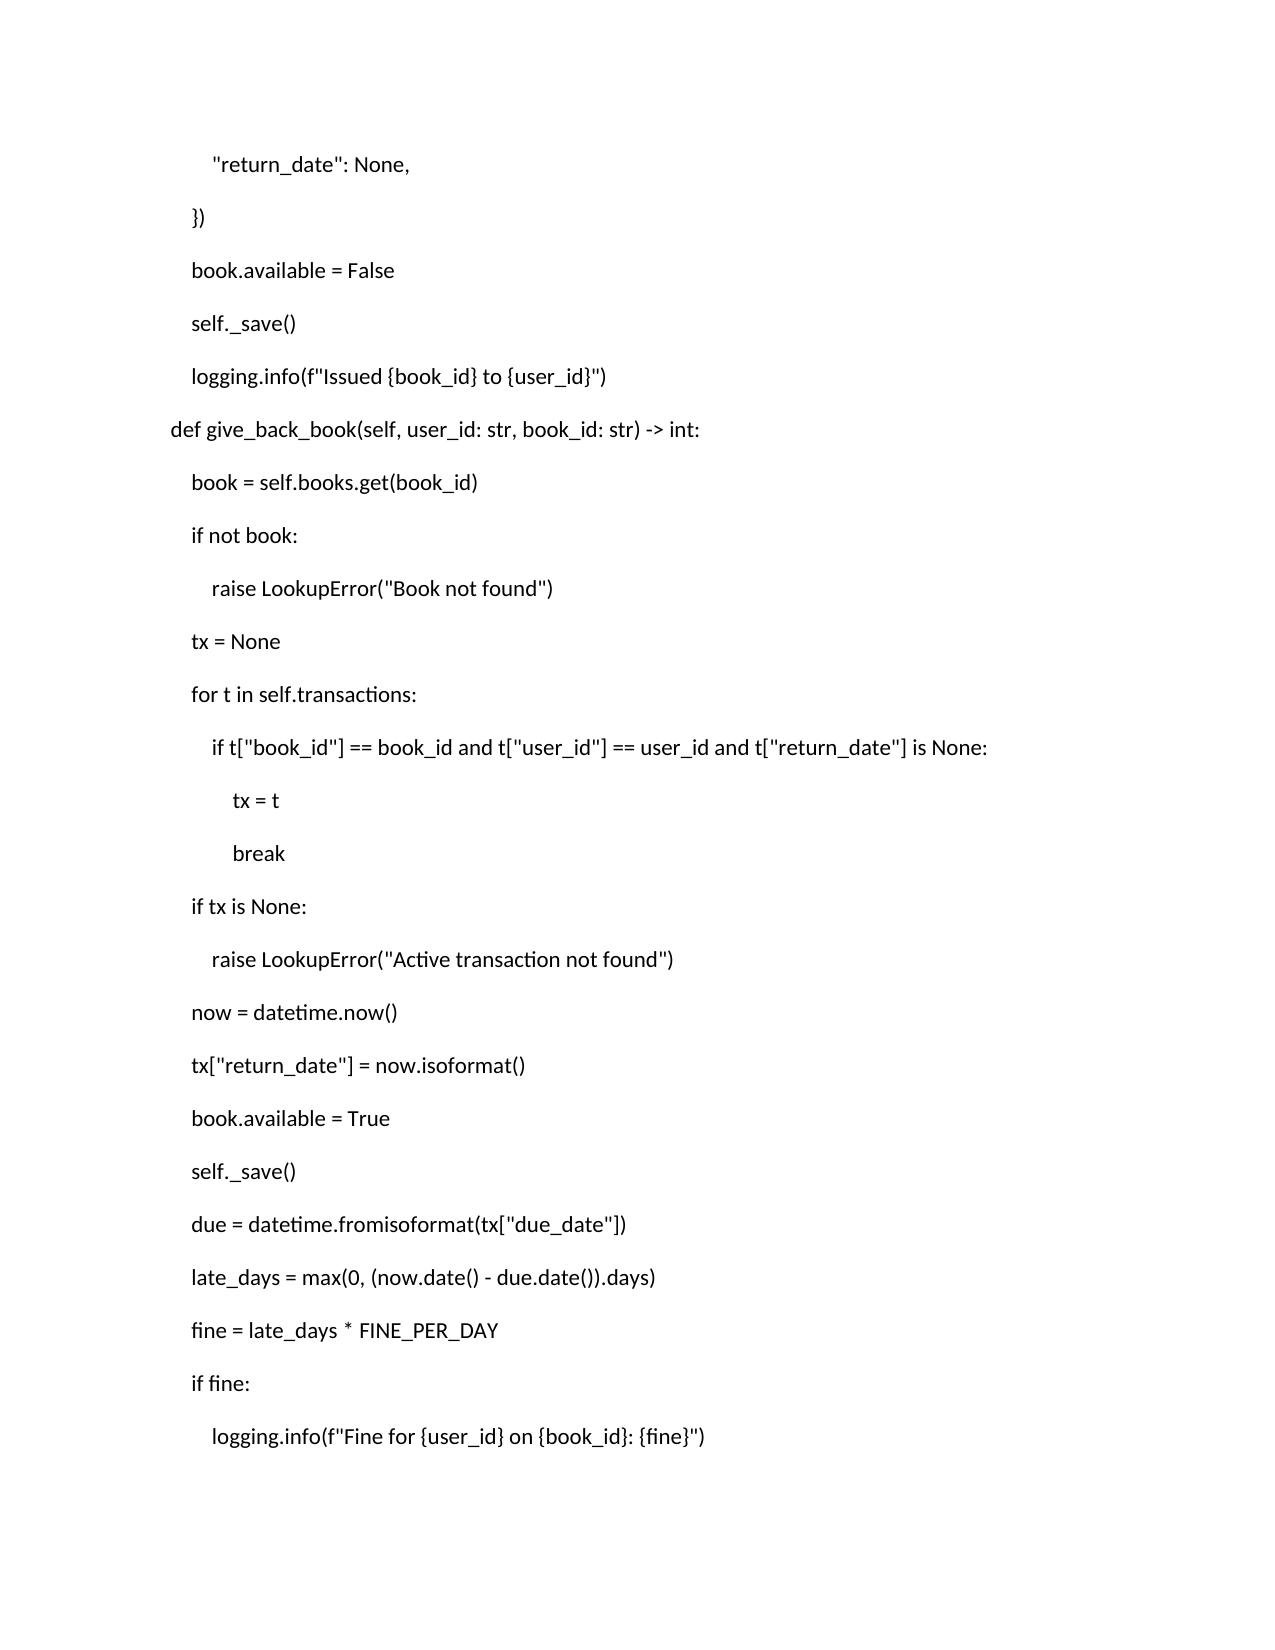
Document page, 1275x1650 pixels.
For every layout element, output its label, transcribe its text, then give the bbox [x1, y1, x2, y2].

text book = self.books.get(book_id) [150, 468, 1125, 496]
text self._save() [150, 1157, 1125, 1185]
text if fine: [150, 1369, 1125, 1397]
text if not book: [150, 521, 1125, 549]
text fine = late_days * FINE_PER_DAY [150, 1316, 1125, 1344]
text tx["return_date"] = now.isoformat() [150, 1051, 1125, 1079]
text }) [150, 203, 1125, 231]
text if t["book_id"] == book_id and t["user_id"] == user_id and t["return_date"] is None: [150, 733, 1125, 761]
text break [150, 839, 1125, 867]
text book.available = True [150, 1104, 1125, 1132]
text due = datetime.fromisoformat(tx["due_date"]) [150, 1210, 1125, 1238]
text "return_date": None, [150, 150, 1125, 178]
text raise LookupError("Book not found") [150, 574, 1125, 602]
text tx = None [150, 627, 1125, 655]
text def give_back_book(self, user_id: str, book_id: str) -> int: [150, 415, 1125, 443]
text for t in self.transactions: [150, 680, 1125, 708]
text raise LookupError("Active transaction not found") [150, 945, 1125, 973]
text if tx is None: [150, 892, 1125, 920]
text logging.info(f"Fine for {user_id} on {book_id}: {fine}") [150, 1422, 1125, 1451]
text self._save() [150, 309, 1125, 337]
text book.available = False [150, 256, 1125, 284]
text tx = t [150, 786, 1125, 814]
text logging.info(f"Issued {book_id} to {user_id}") [150, 362, 1125, 390]
text late_days = max(0, (now.date() - due.date()).days) [150, 1263, 1125, 1291]
text now = datetime.now() [150, 998, 1125, 1026]
